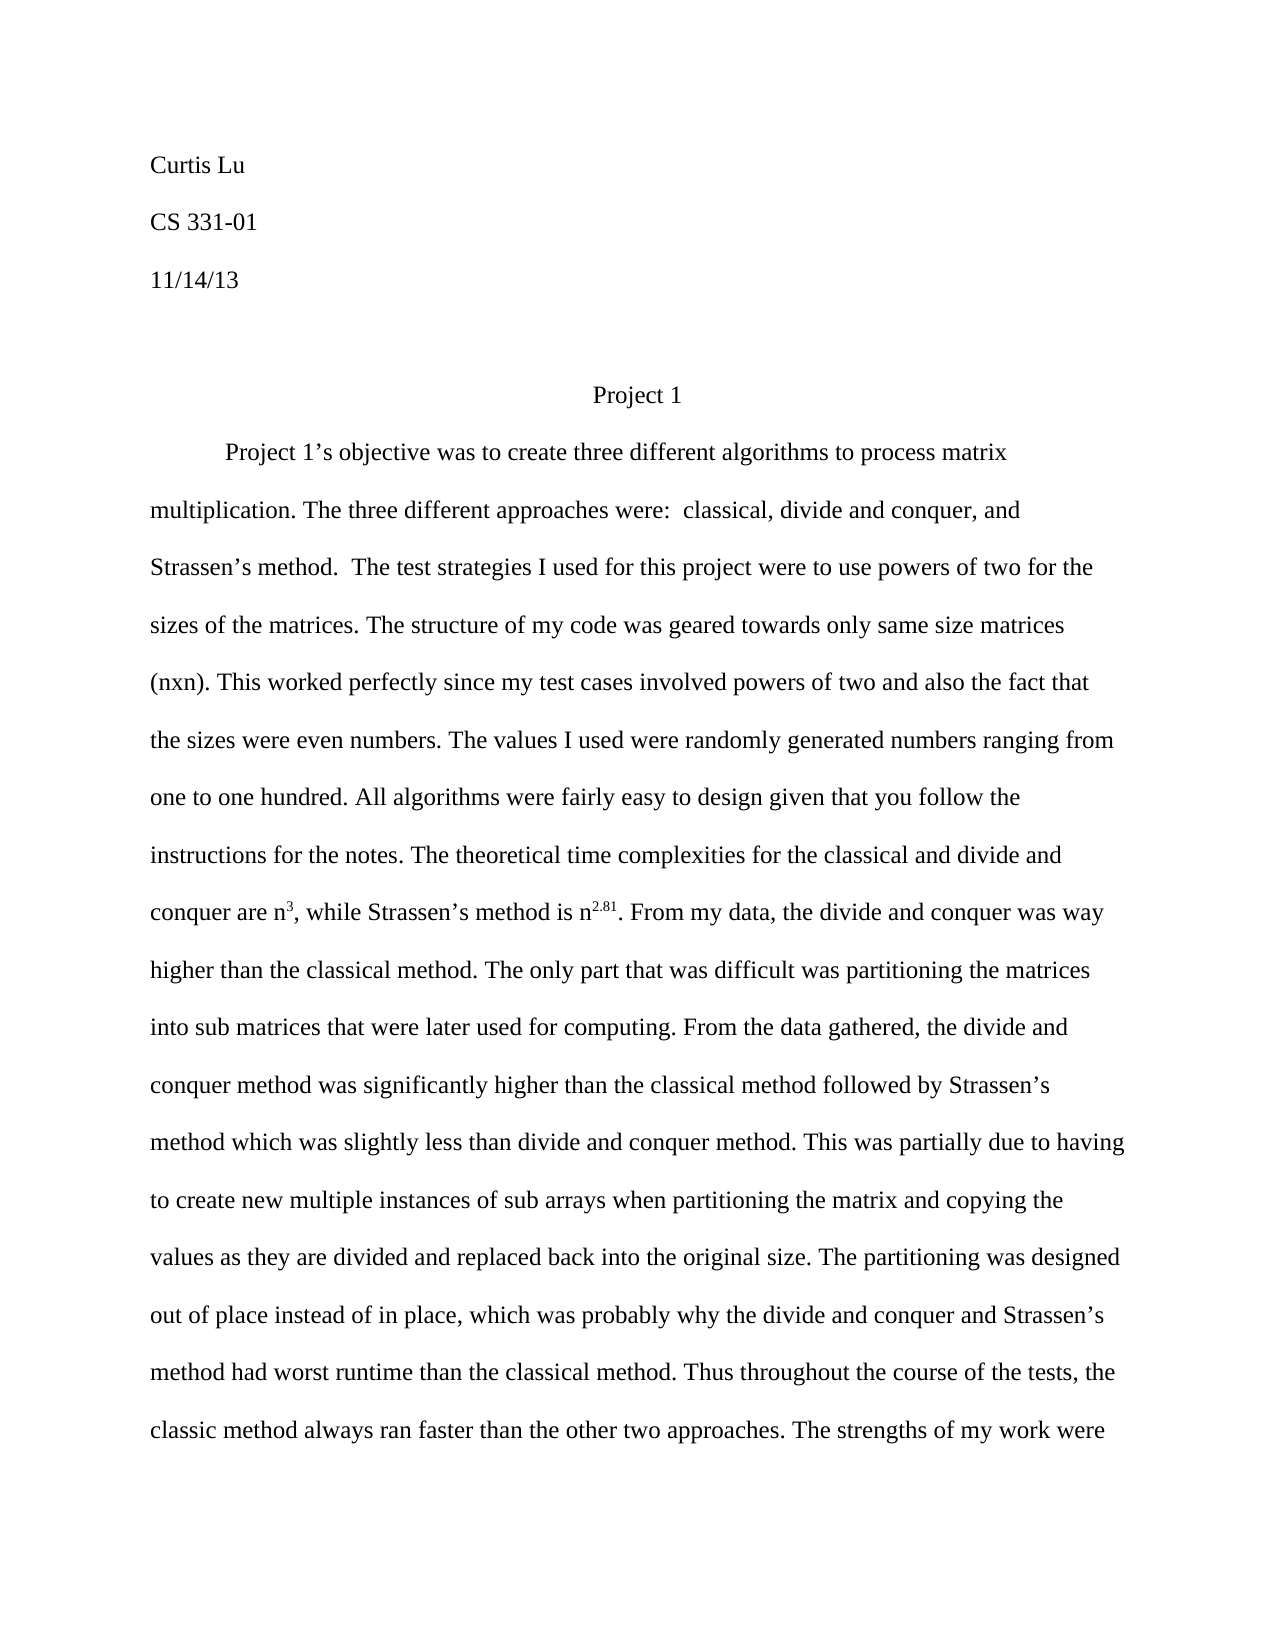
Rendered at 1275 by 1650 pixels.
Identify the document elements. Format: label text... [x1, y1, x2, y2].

text CS 331-01 [150, 207, 1125, 236]
text 11/14/13 [150, 265, 1125, 294]
text Curtis Lu [150, 150, 1125, 179]
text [150, 437, 1125, 1444]
text Project 1 [150, 380, 1125, 409]
